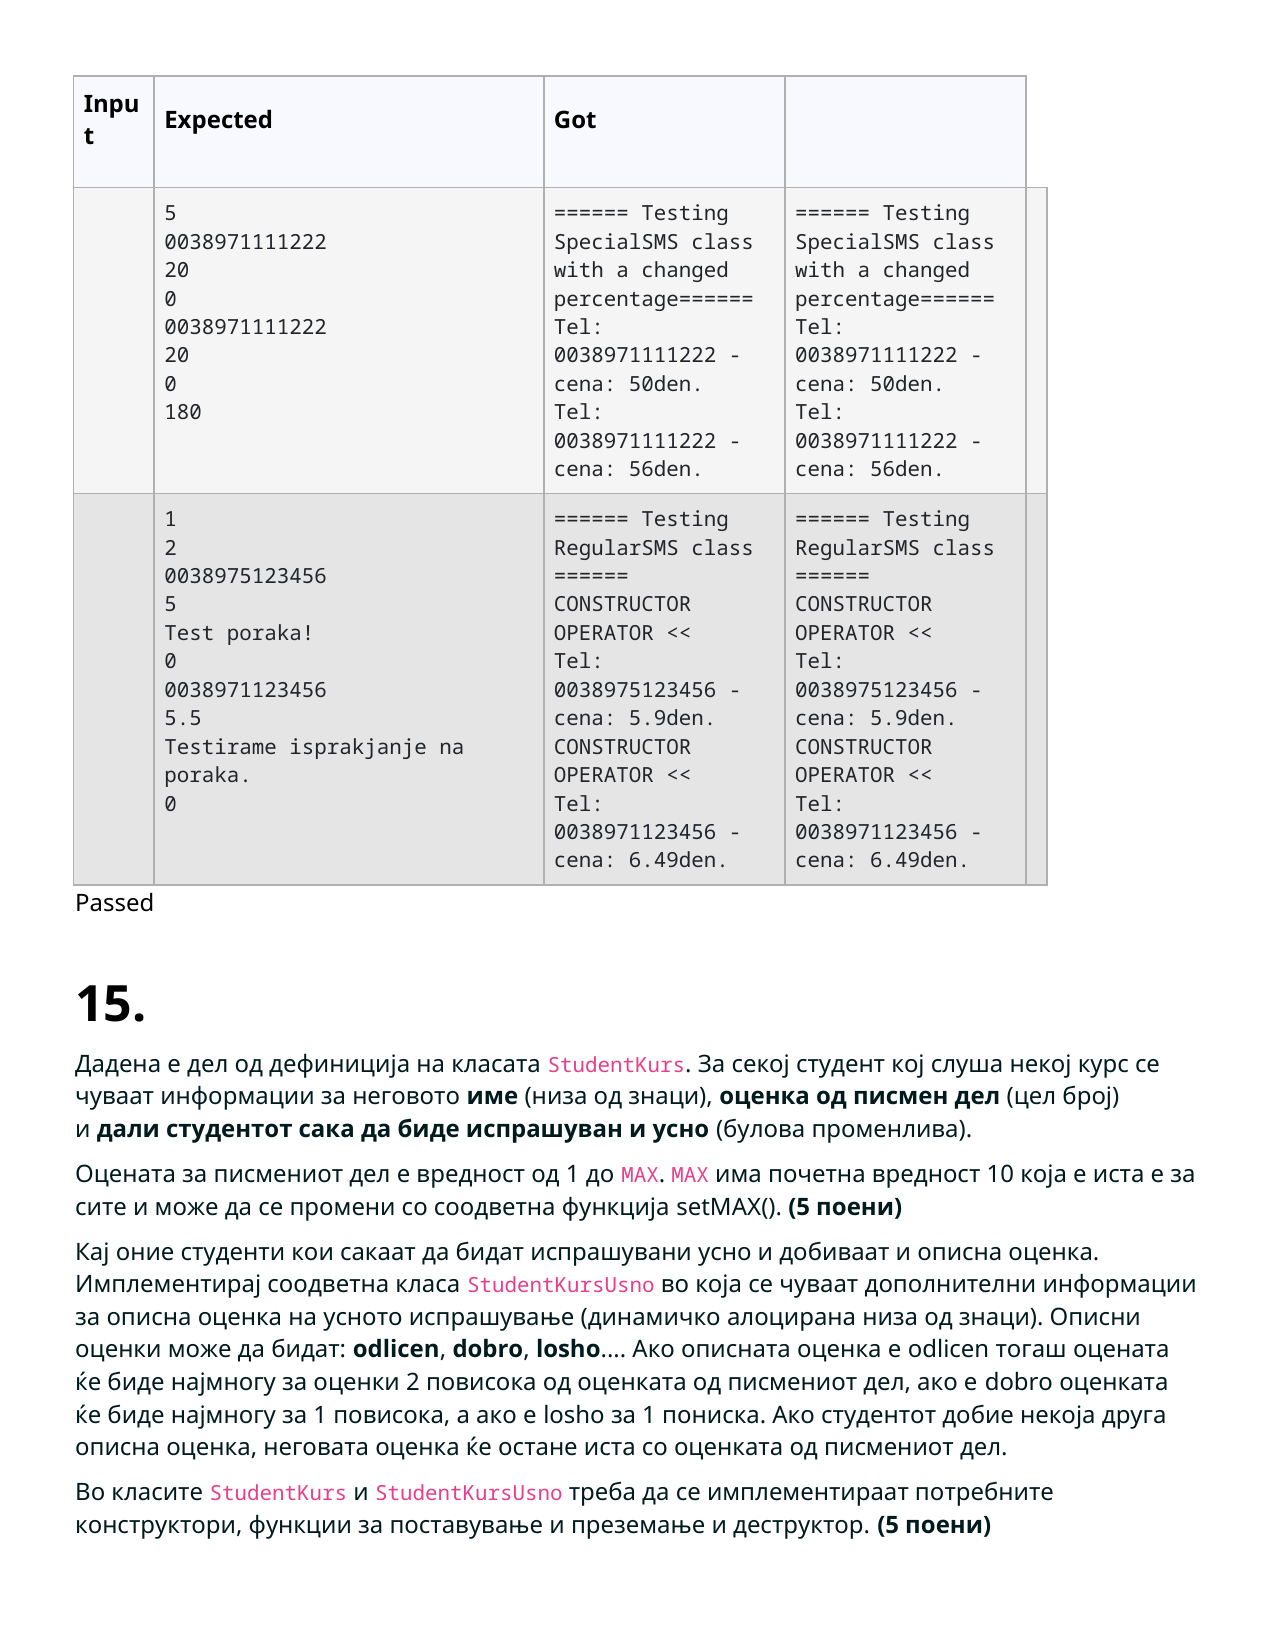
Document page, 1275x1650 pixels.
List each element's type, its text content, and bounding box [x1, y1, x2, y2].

text Дадена е дел од дефиниција на класата StudentKurs. За секој студент кој слуша некој курс се чуваат информации за неговото име (низа од знаци), оценка од писмен дел (цел број) и дали студентот сака да биде испрашуван и усно (булова променлива). [75, 1046, 1200, 1144]
table_header Input [74, 77, 153, 187]
table_cell ====== Testing SpecialSMS class with a changed percentage====== Tel: 0038971111222 - cena: 50den. Tel: 0038971111222 - cena: 56den. [786, 188, 1025, 493]
table_cell 1 2 0038975123456 5 Test poraka! 0 0038971123456 5.5 Testirame isprakjanje na poraka. 0 [155, 494, 543, 884]
subtitle 15. [75, 968, 1200, 1036]
table_cell [1027, 494, 1046, 884]
table_cell ====== Testing RegularSMS class ====== CONSTRUCTOR OPERATOR << Tel: 0038975123456 - cena: 5.9den. CONSTRUCTOR OPERATOR << Tel: 0038971123456 - cena: 6.49den. [545, 494, 784, 884]
text Оцената за писмениот дел е вредност од 1 до МАX. MAX има почетна вредност 10 која е иста е за сите и може да се промени со соодветна функција setMAX(). (5 поени) [75, 1157, 1200, 1222]
table_header Expected [155, 77, 543, 187]
table_header [786, 77, 1025, 187]
table_cell [74, 188, 153, 493]
table_cell [74, 494, 153, 884]
text Во класите StudentKurs и StudentKursUsno треба да се имплементираат потребните конструктори, функции за поставување и преземање и деструктор. (5 поени) [75, 1475, 1200, 1540]
table_cell ====== Testing RegularSMS class ====== CONSTRUCTOR OPERATOR << Tel: 0038975123456 - cena: 5.9den. CONSTRUCTOR OPERATOR << Tel: 0038971123456 - cena: 6.49den. [786, 494, 1025, 884]
text Passed [75, 886, 1200, 918]
table_header Got [545, 77, 784, 187]
table_cell ====== Testing SpecialSMS class with a changed percentage====== Tel: 0038971111222 - cena: 50den. Tel: 0038971111222 - cena: 56den. [545, 188, 784, 493]
text Кај оние студенти кои сакаат да бидат испрашувани усно и добиваат и описна оценка. Имплементирај соодветна класа StudentKursUsno во која се чуваат дополнителни информации за описна оценка на усното испрашување (динамичко алоцирана низа од знаци). Описни оценки може да бидат: odlicen, dobro, losho.... Ако описната оценка е odlicen тогаш оцената ќе биде најмногу за оценки 2 повисока од оценката од писмениот дел, ако е dobro оценката ќе биде најмногу за 1 повисока, а ако е losho за 1 пониска. Ако студентот добие некоја друга описна оценка, неговата оценка ќе остане иста со оценката од писмениот дел. [75, 1234, 1200, 1463]
table_cell 5 0038971111222 20 0 0038971111222 20 0 180 [155, 188, 543, 493]
table_cell [1027, 188, 1046, 493]
